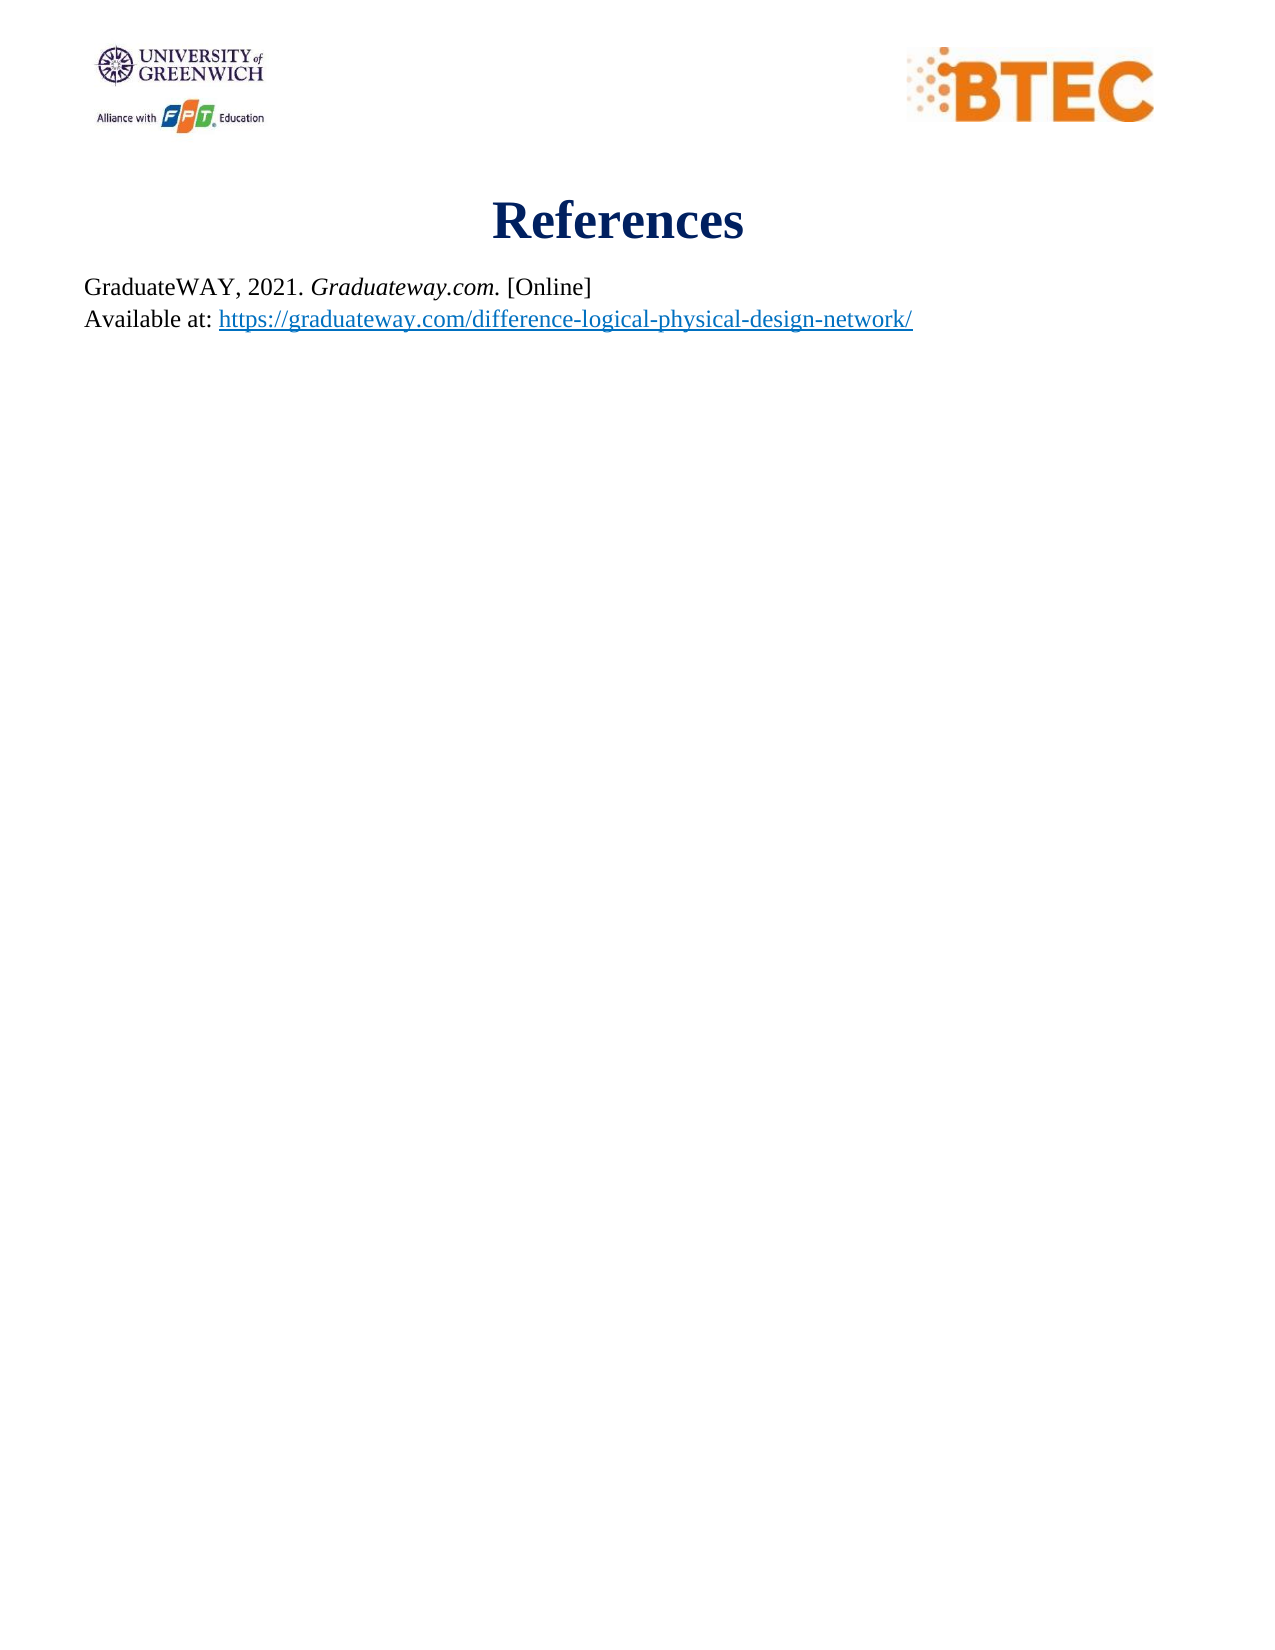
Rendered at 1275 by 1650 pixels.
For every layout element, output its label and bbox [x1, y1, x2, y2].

picture [906, 47, 1154, 122]
picture [83, 32, 277, 144]
